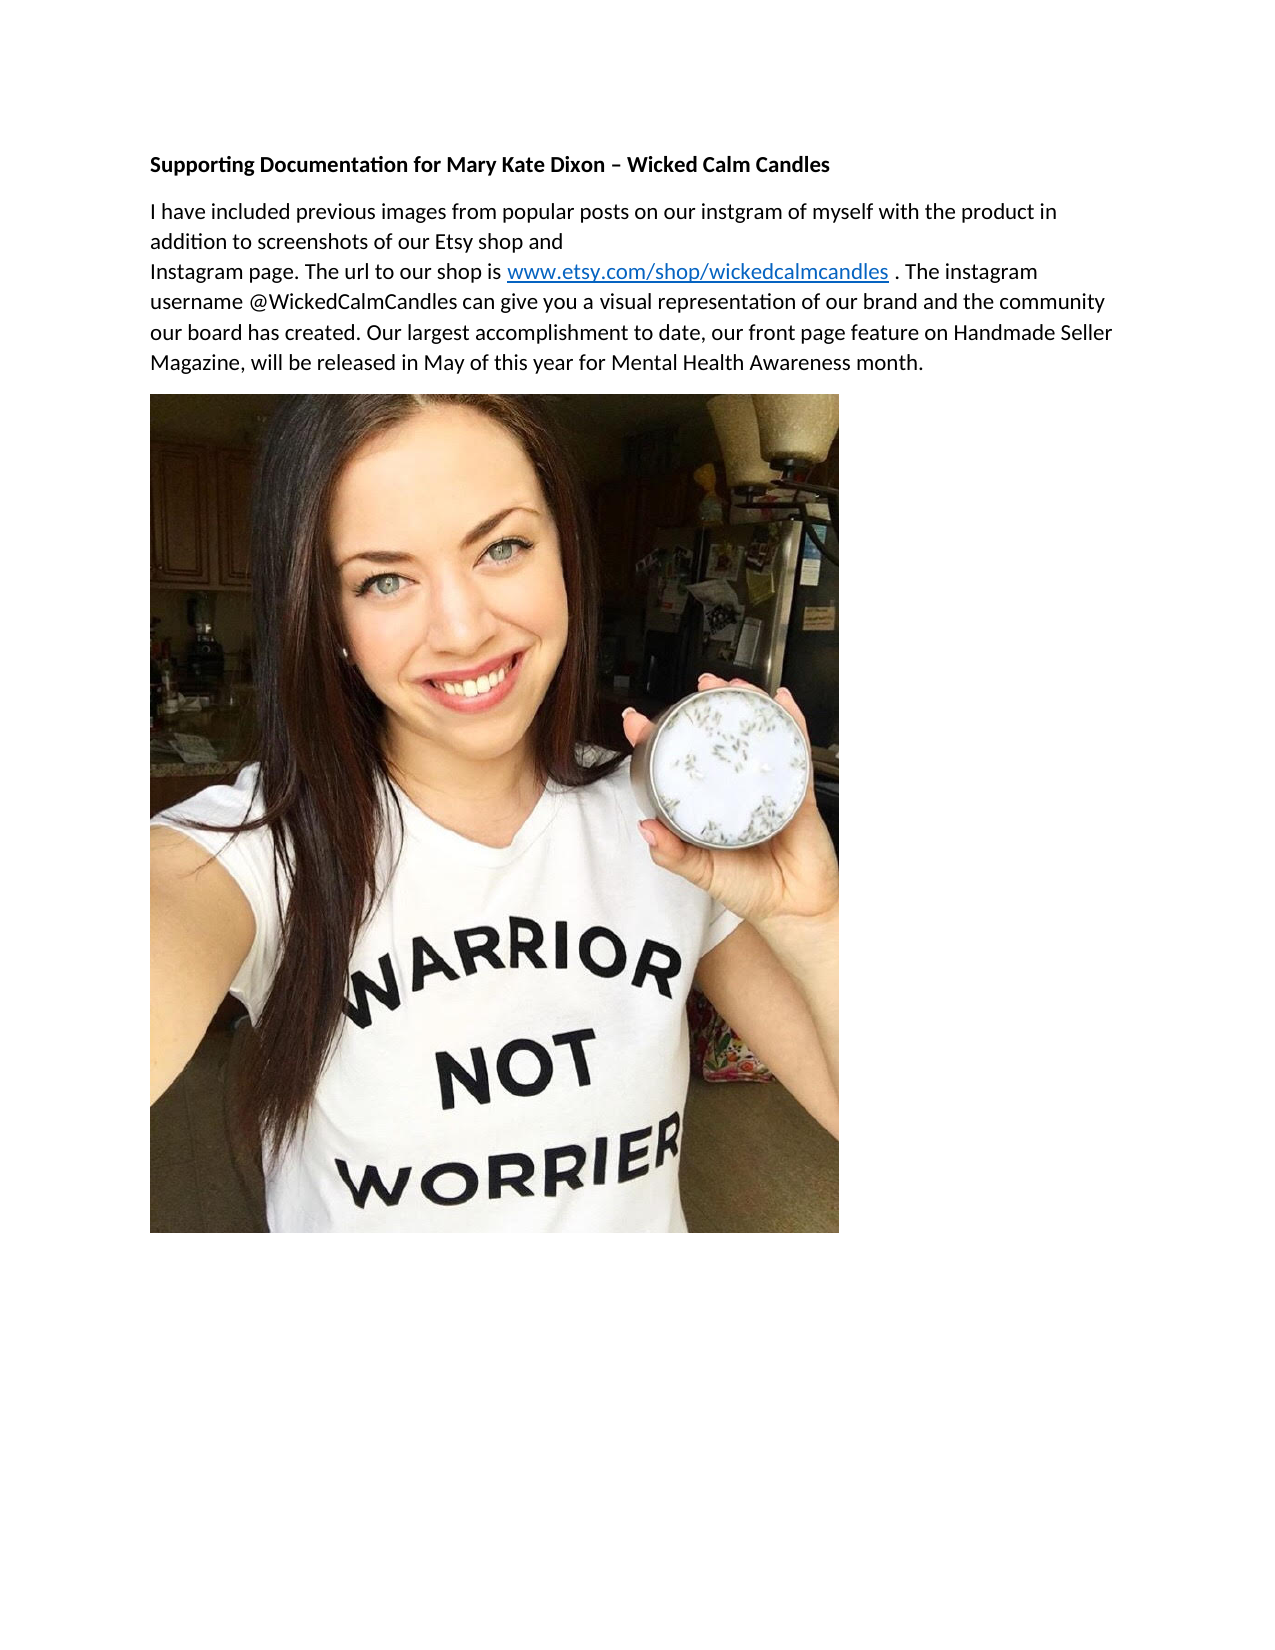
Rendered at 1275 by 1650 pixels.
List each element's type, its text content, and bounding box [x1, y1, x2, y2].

text Supporting Documentation for Mary Kate Dixon – Wicked Calm Candles [150, 150, 1125, 178]
text I have included previous images from popular posts on our instgram of myself with the product in addition to screenshots of our Etsy shop and Instagram page. The url to our shop is www.etsy.com/shop/wickedcalmcandles . The instagram username @WickedCalmCandles can give you a visual representation of our brand and the community our board has created. Our largest accomplishment to date, our front page feature on Handmade Seller Magazine, will be released in May of this year for Mental Health Awareness month. [150, 197, 1125, 376]
picture [150, 394, 839, 1233]
